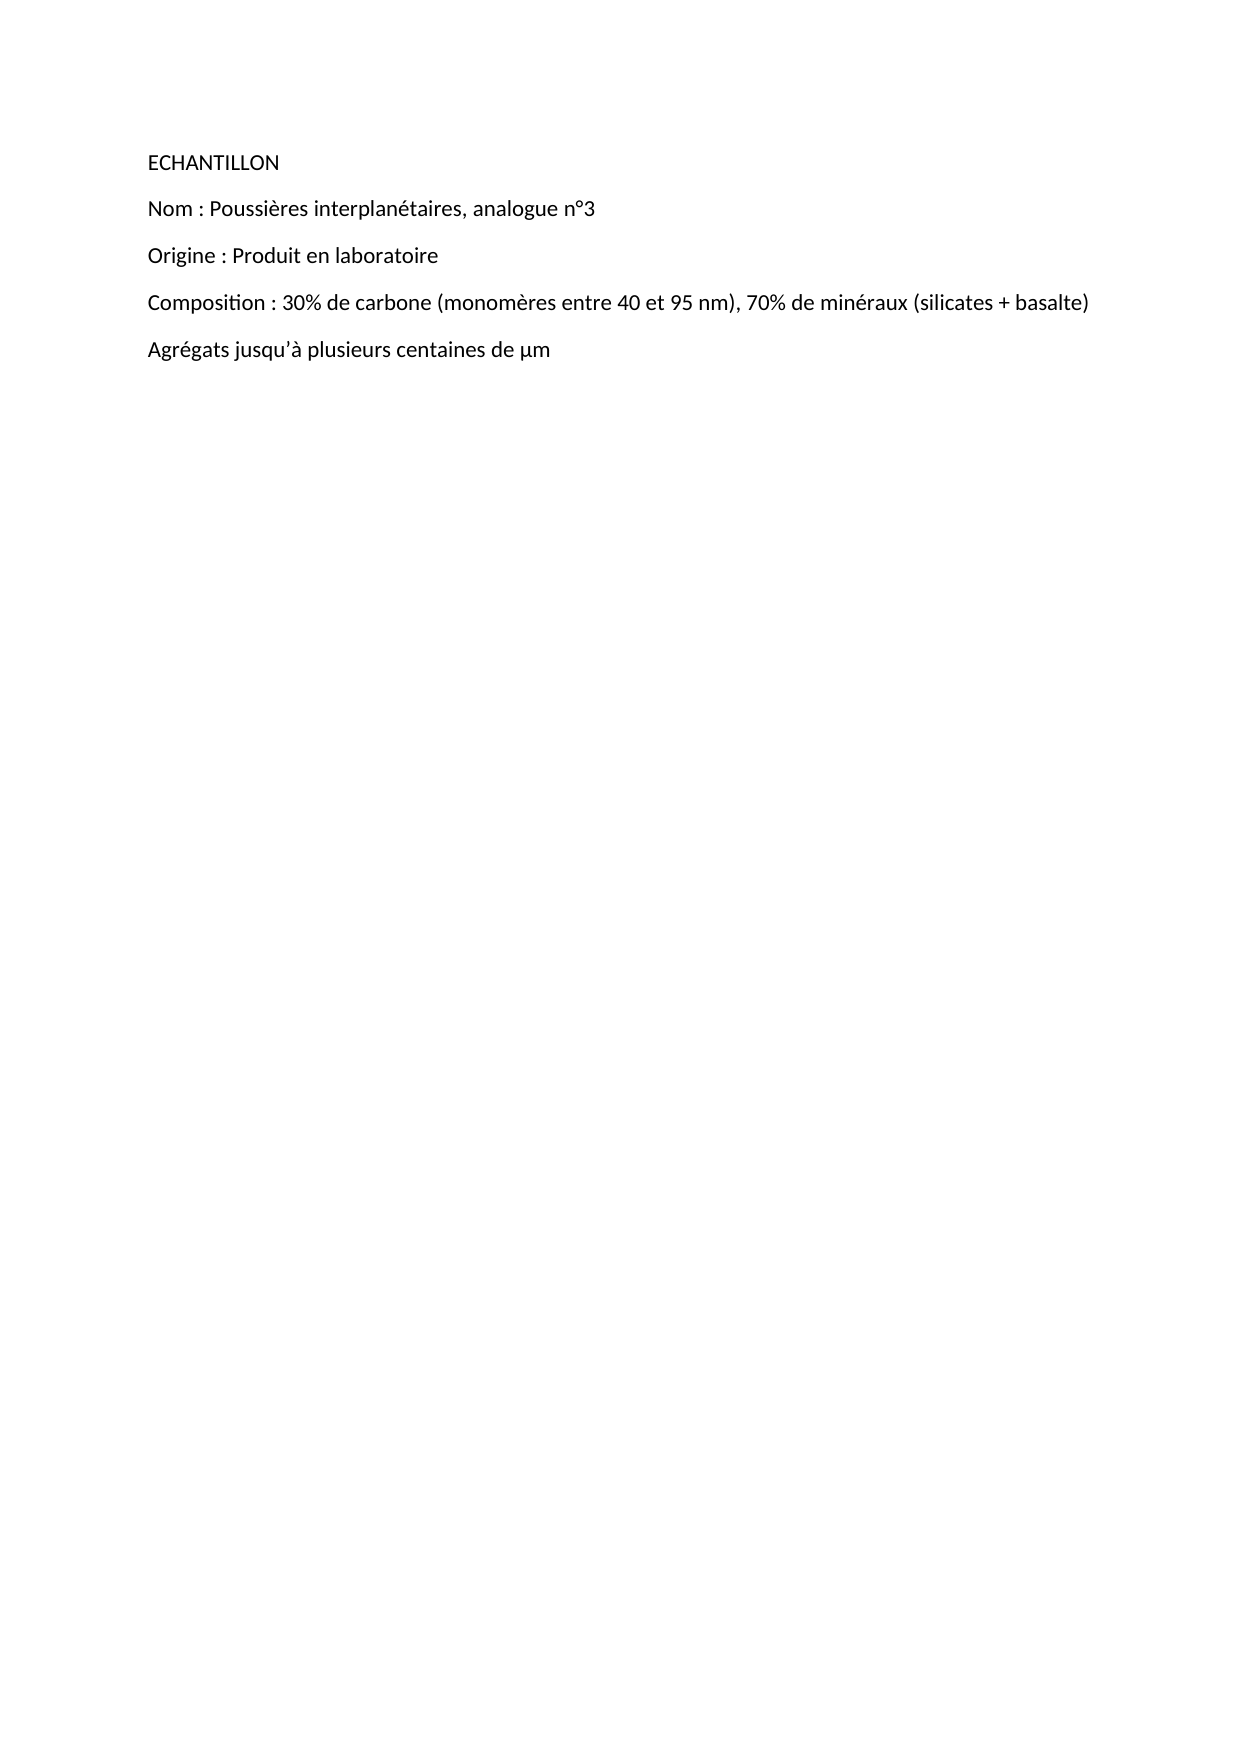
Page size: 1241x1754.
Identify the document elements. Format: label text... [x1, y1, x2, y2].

text Origine : Produit en laboratoire [148, 241, 1093, 269]
text Composition : 30% de carbone (monomères entre 40 et 95 nm), 70% de minéraux (silicates + basalte) [148, 288, 1093, 316]
text Agrégats jusqu’à plusieurs centaines de µm [148, 335, 1093, 363]
text Nom : Poussières interplanétaires, analogue n°3 [148, 194, 1093, 222]
text ECHANTILLON [148, 148, 1093, 176]
